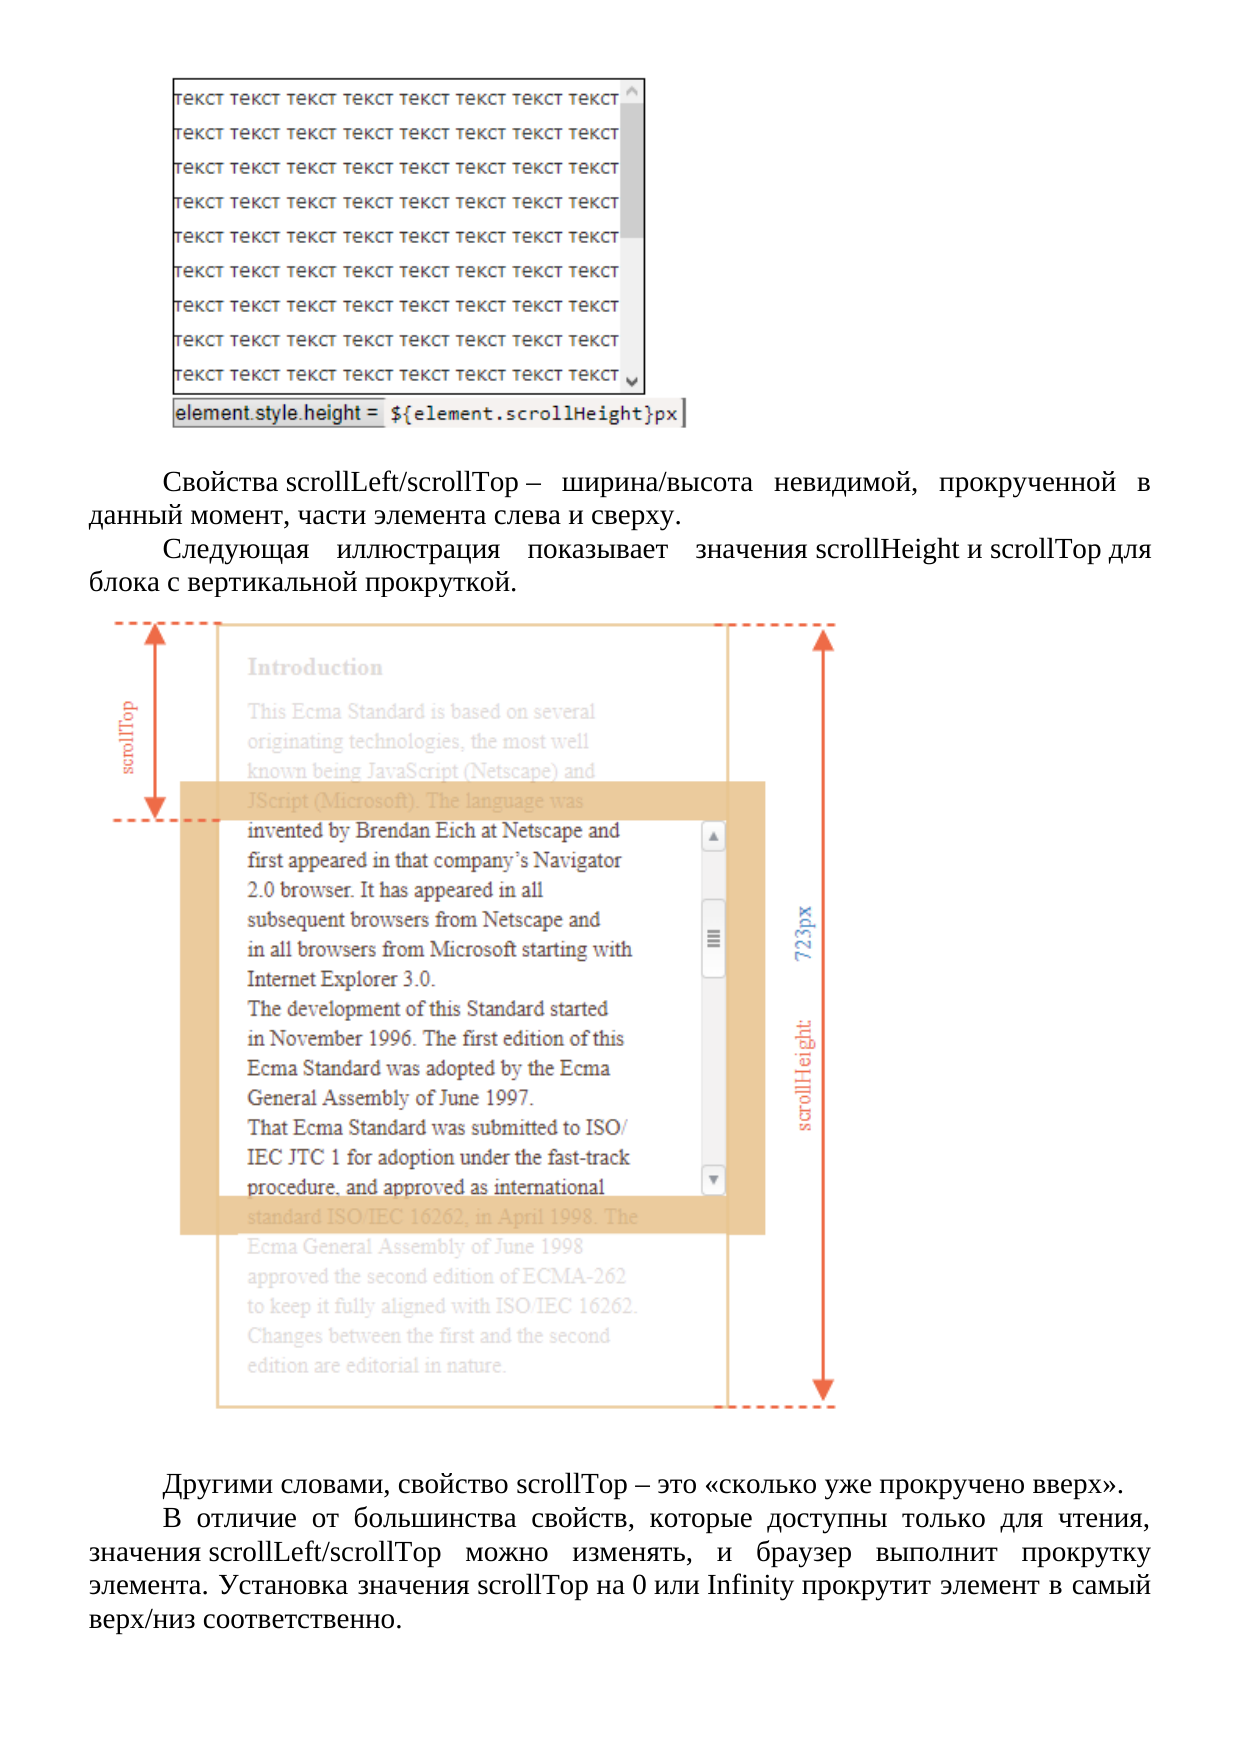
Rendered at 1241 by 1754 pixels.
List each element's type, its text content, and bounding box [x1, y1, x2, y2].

picture [162, 59, 694, 464]
text Свойства scrollLeft/scrollTop – ширина/высота невидимой, прокрученной в данный момент, части элемента слева и сверху. [89, 464, 1152, 531]
picture [88, 597, 872, 1448]
text Следующая иллюстрация показывает значения scrollHeight и scrollTop для блока с вертикальной прокруткой. [89, 531, 1152, 598]
text В отличие от большинства свойств, которые доступны только для чтения, значения scrollLeft/scrollTop можно изменять, и браузер выполнит прокрутку элемента. Установка значения scrollTop на 0 или Infinity прокрутит элемент в самый верх/низ соответственно. [89, 1500, 1152, 1634]
text Другими словами, свойство scrollTop – это «сколько уже прокручено вверх». [89, 1467, 1152, 1500]
